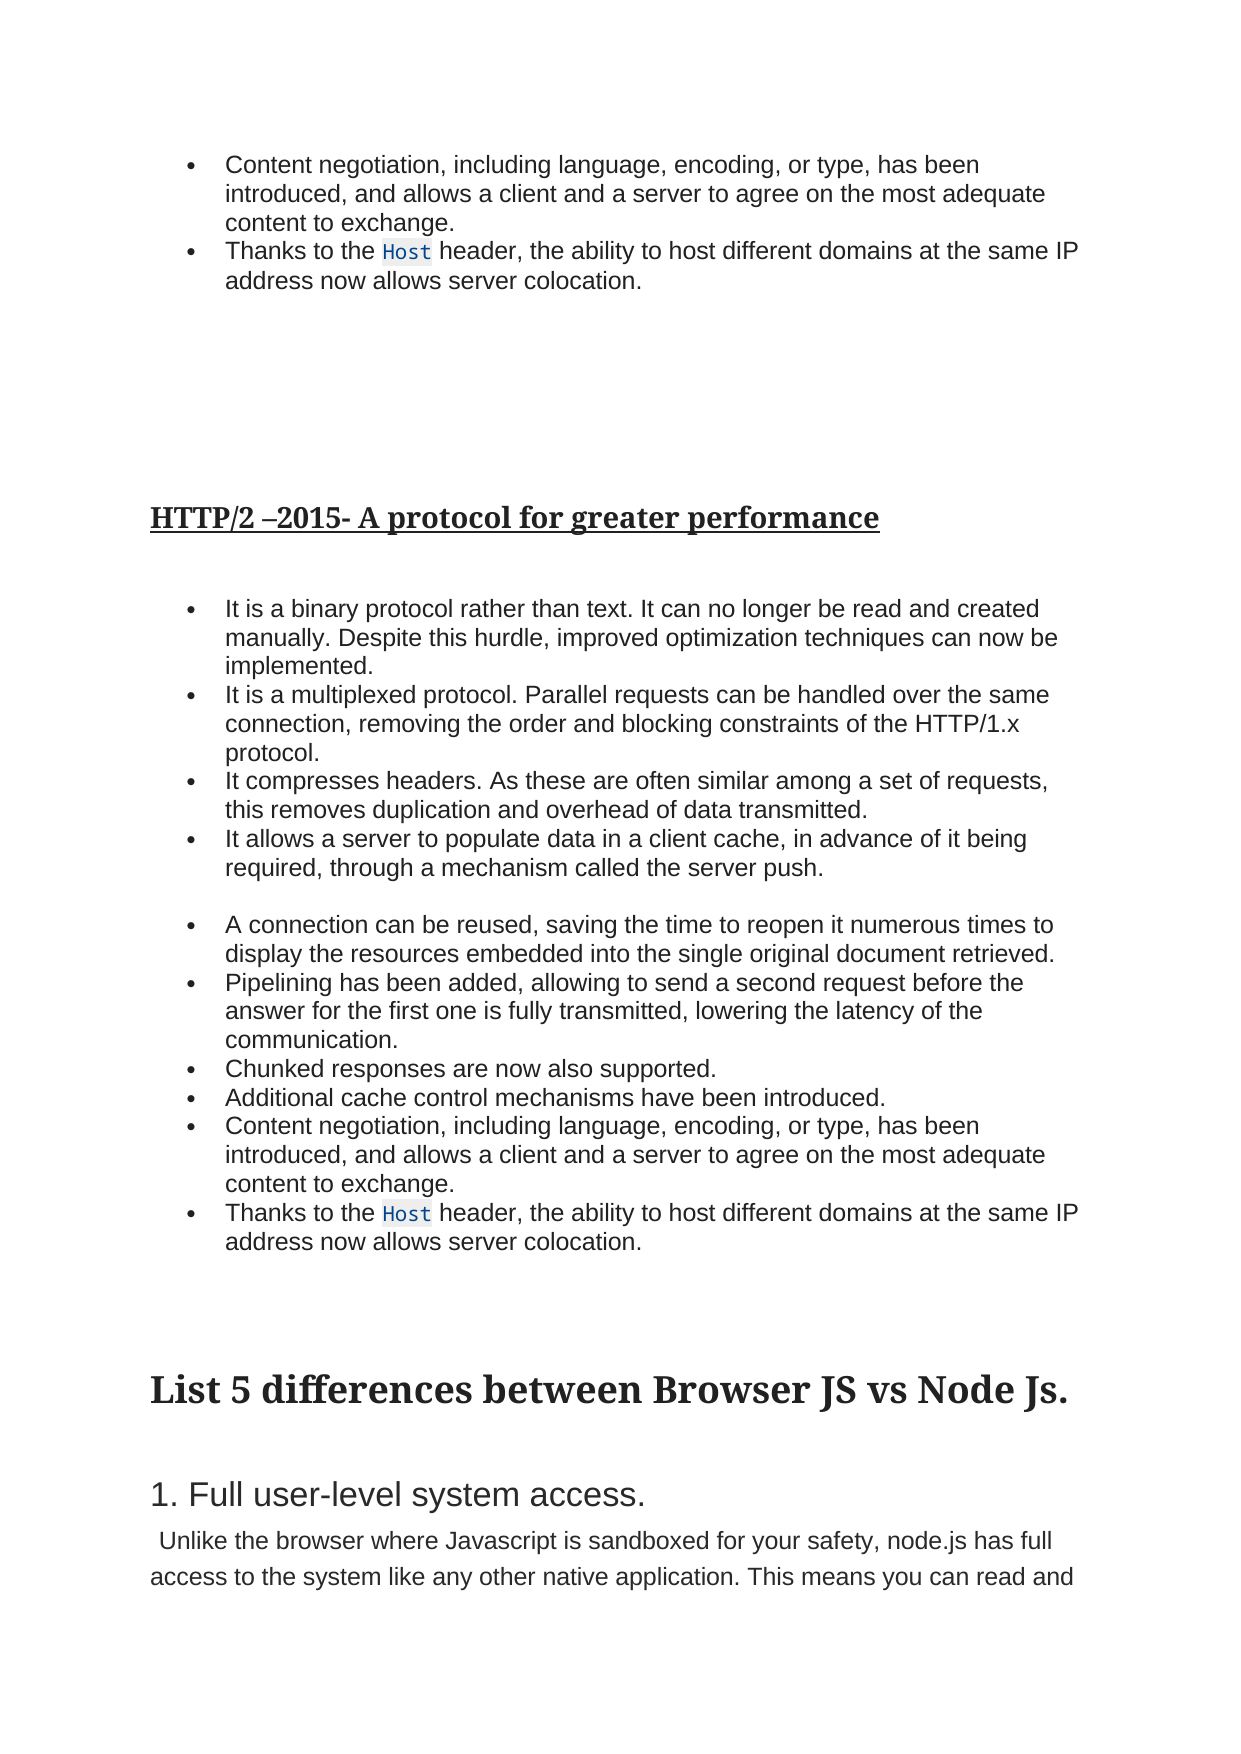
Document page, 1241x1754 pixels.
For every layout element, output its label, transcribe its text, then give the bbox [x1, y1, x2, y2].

list Chunked responses are now also supported. [187, 1054, 1090, 1082]
list It allows a server to populate data in a client cache, in advance of it being required, through a mechanism called the server push. [187, 824, 1090, 881]
subtitle List 5 differences between Browser JS vs Node Js. [150, 1363, 1090, 1414]
subtitle 1. Full user-level system access. [150, 1470, 1090, 1514]
list It is a multiplexed protocol. Parallel requests can be handled over the same connection, removing the order and blocking constraints of the HTTP/1.x protocol. [187, 680, 1090, 766]
list Content negotiation, including language, encoding, or type, has been introduced, and allows a client and a server to agree on the most adequate content to exchange. [187, 1111, 1090, 1197]
list Pipelining has been added, allowing to send a second request before the answer for the first one is fully transmitted, lowering the latency of the communication. [187, 967, 1090, 1054]
list Content negotiation, including language, encoding, or type, has been introduced, and allows a client and a server to agree on the most adequate content to exchange. [187, 150, 1090, 236]
list Additional cache control mechanisms have been introduced. [187, 1082, 1090, 1111]
list A connection can be reused, saving the time to reopen it numerous times to display the resources embedded into the single original document retrieved. [187, 910, 1090, 967]
subtitle HTTP/2 –2015- A protocol for greater performance [150, 498, 1090, 537]
list It compresses headers. As these are often similar among a set of requests, this removes duplication and overhead of data transmitted. [187, 766, 1090, 824]
list It is a binary protocol rather than text. It can no longer be read and created manually. Despite this hurdle, improved optimization techniques can now be implemented. [187, 594, 1090, 680]
list Thanks to the Host header, the ability to host different domains at the same IP address now allows server colocation. [187, 236, 1090, 294]
list Thanks to the Host header, the ability to host different domains at the same IP address now allows server colocation. [187, 1197, 1090, 1256]
